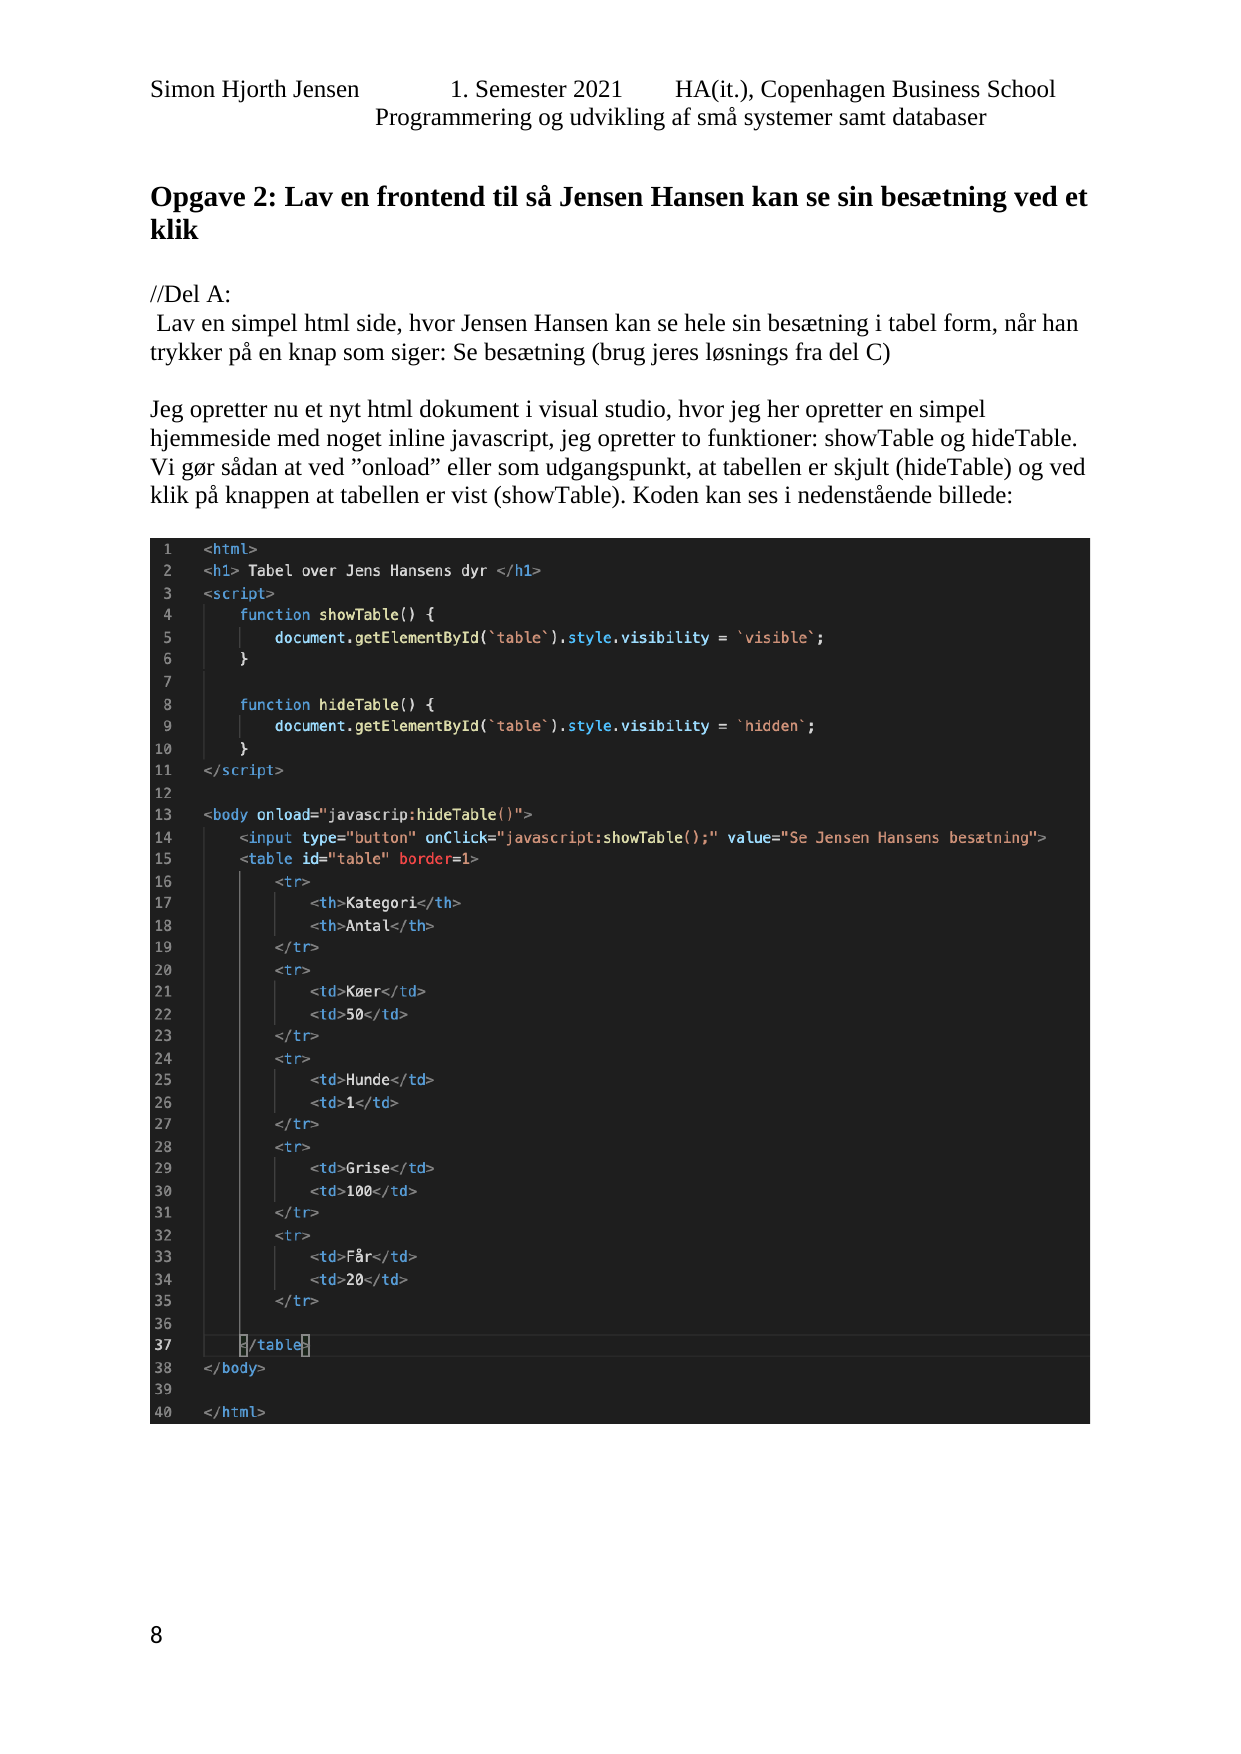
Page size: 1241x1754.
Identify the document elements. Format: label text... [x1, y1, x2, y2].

text Jeg opretter nu et nyt html dokument i visual studio, hvor jeg her opretter en simpel hjemmeside med noget inline javascript, jeg opretter to funktioner: showTable og hideTable. [150, 394, 1090, 452]
text Lav en simpel html side, hvor Jensen Hansen kan se hele sin besætning i tabel form, når han trykker på en knap som siger: Se besætning (brug jeres løsnings fra del C) [150, 308, 1090, 366]
text //Del A: [150, 279, 1090, 308]
picture [150, 538, 1091, 1424]
text Vi gør sådan at ved ”onload” eller som udgangspunkt, at tabellen er skjult (hideTable) og ved klik på knappen at tabellen er vist (showTable). Koden kan ses i nedenstående billede: [150, 452, 1090, 509]
text Opgave 2: Lav en frontend til så Jensen Hansen kan se sin besætning ved et klik [150, 179, 1090, 246]
